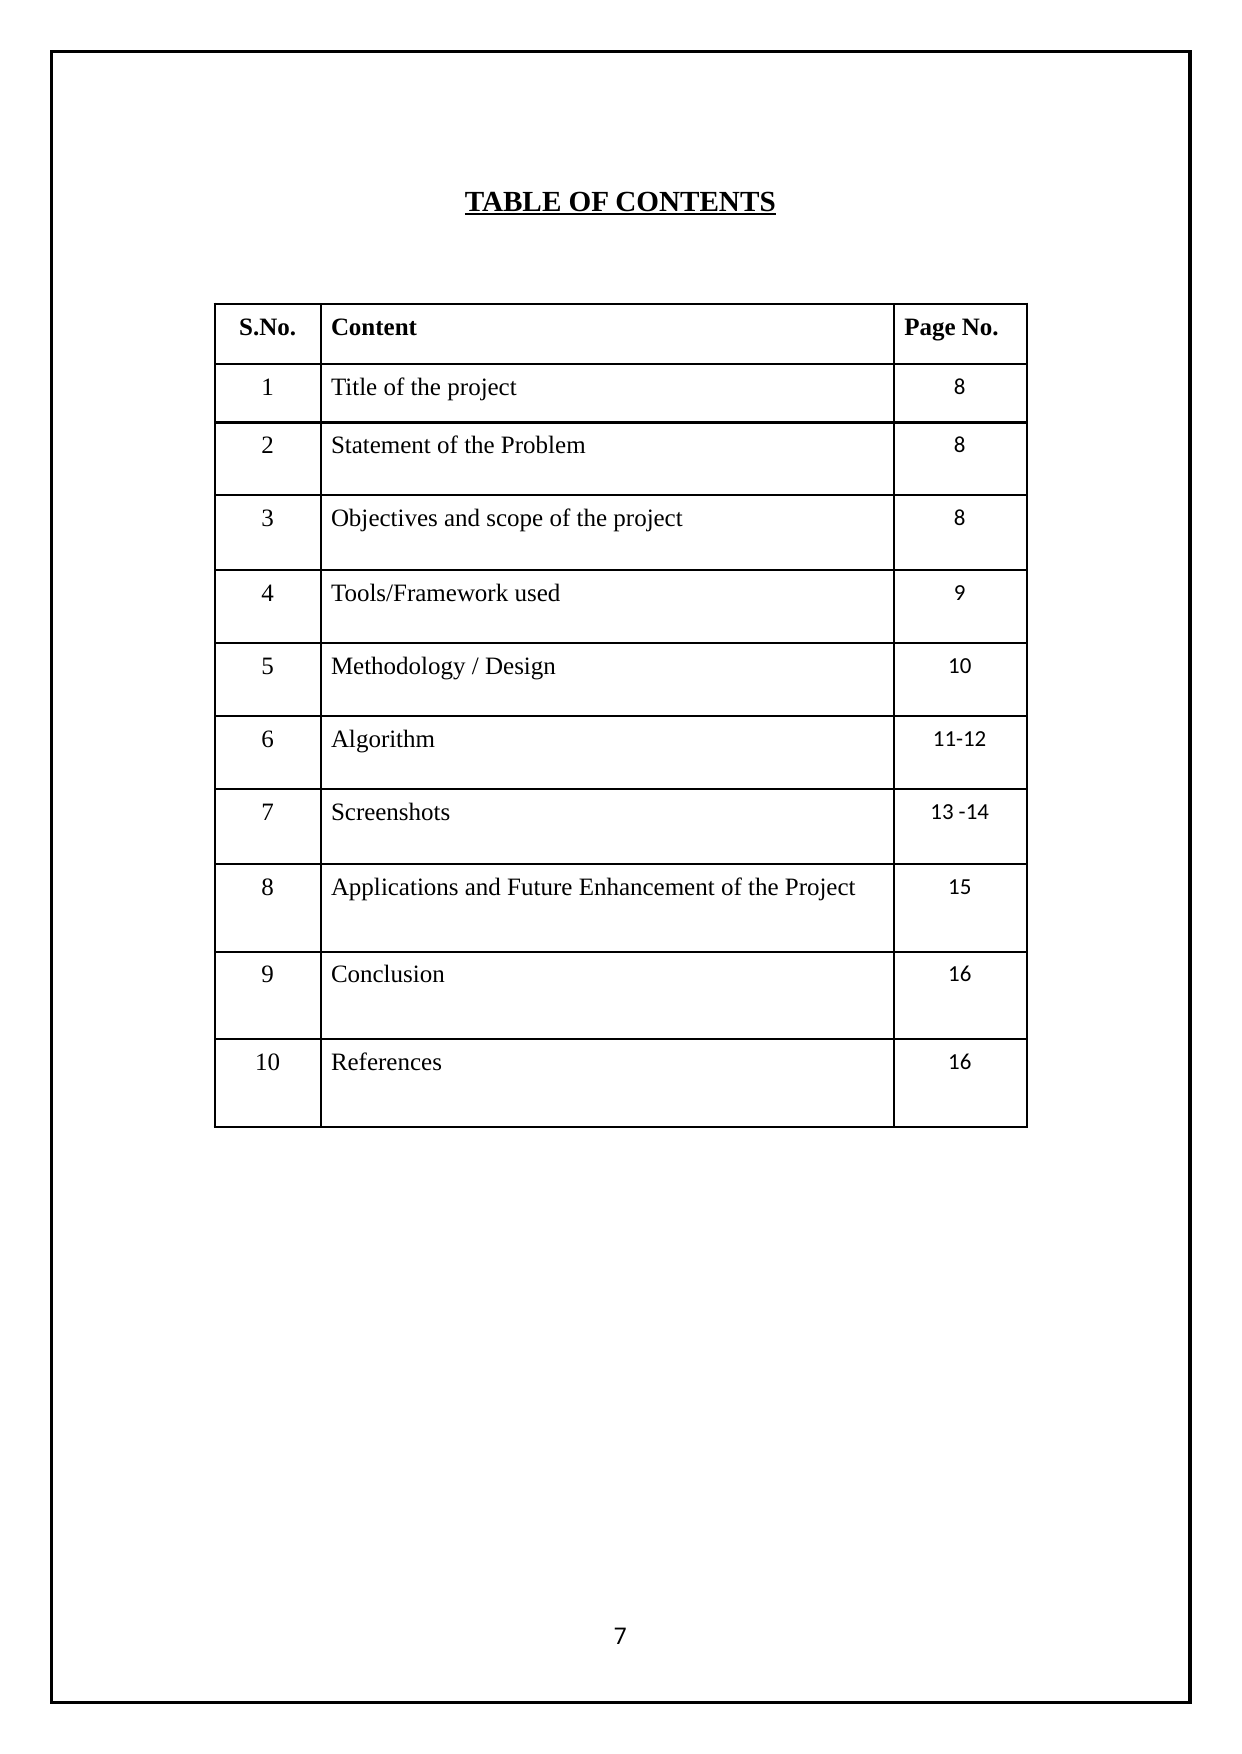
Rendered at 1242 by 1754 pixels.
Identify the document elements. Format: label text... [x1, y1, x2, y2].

table_cell Screenshots [322, 790, 893, 863]
table_cell 5 [216, 644, 320, 715]
table_cell Statement of the Problem [322, 424, 893, 494]
table_cell 15 [895, 865, 1026, 951]
table_cell 3 [216, 496, 320, 569]
table_cell 16 [895, 1040, 1026, 1126]
table_cell 10 [895, 644, 1026, 715]
table_cell Tools/Framework used [322, 571, 893, 642]
table_cell 16 [895, 953, 1026, 1038]
text TABLE OF CONTENTS [150, 184, 1090, 218]
table_cell Methodology / Design [322, 644, 893, 715]
table_cell 6 [216, 717, 320, 788]
table_cell 7 [216, 790, 320, 863]
table_cell References [322, 1040, 893, 1126]
table_cell 8 [216, 865, 320, 951]
table_cell 11-12 [895, 717, 1026, 788]
table_cell 8 [895, 365, 1026, 421]
table_cell 10 [216, 1040, 320, 1126]
table_cell Conclusion [322, 953, 893, 1038]
table_cell 1 [216, 365, 320, 421]
table_cell 8 [895, 424, 1026, 494]
table_header Content [322, 305, 893, 363]
table_cell Algorithm [322, 717, 893, 788]
table_header S.No. [216, 305, 320, 363]
table_cell Objectives and scope of the project [322, 496, 893, 569]
table_cell Applications and Future Enhancement of the Project [322, 865, 893, 951]
table_header Page No. [895, 305, 1026, 363]
table_cell 2 [216, 424, 320, 494]
table_cell 9 [216, 953, 320, 1038]
table_cell 8 [895, 496, 1026, 569]
table_cell 9 [895, 571, 1026, 642]
table_cell 4 [216, 571, 320, 642]
table_cell Title of the project [322, 365, 893, 421]
table_cell 13 -14 [895, 790, 1026, 863]
